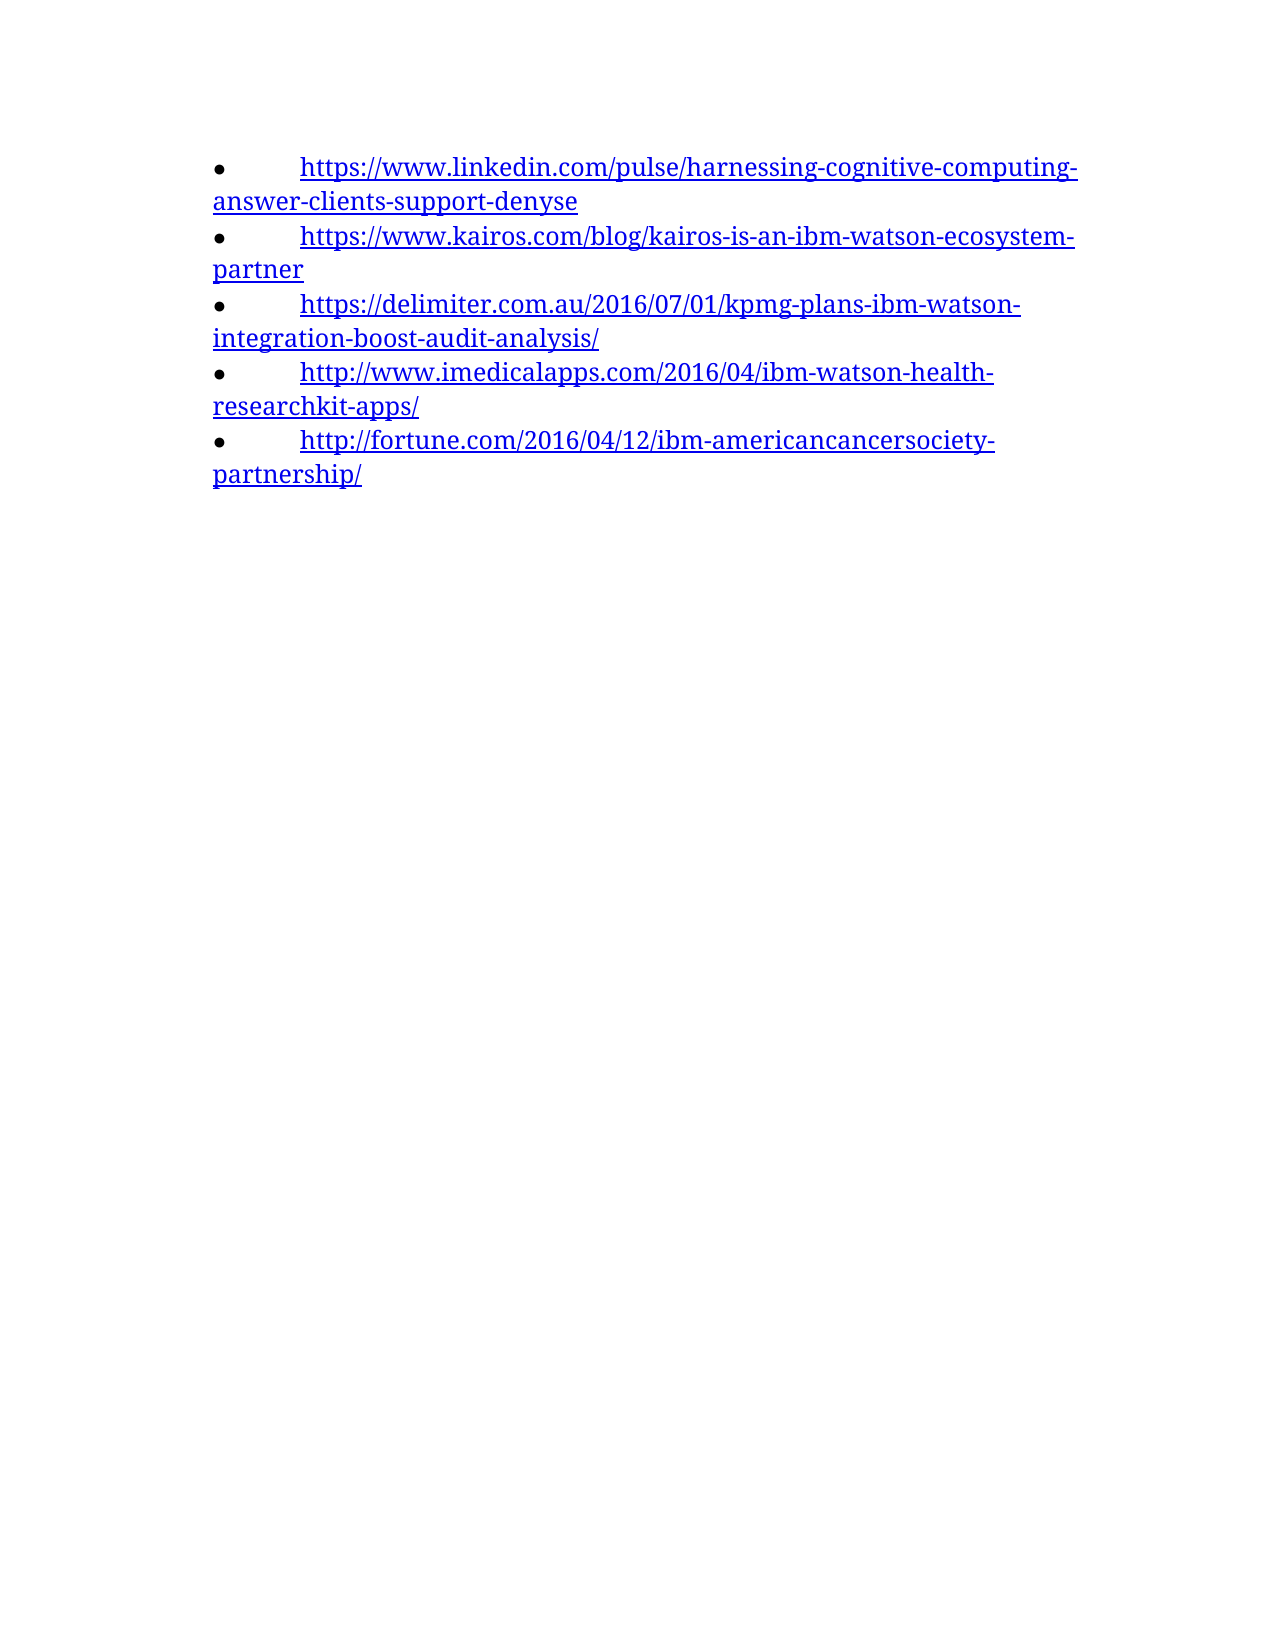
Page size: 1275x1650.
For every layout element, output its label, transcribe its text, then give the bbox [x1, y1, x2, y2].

list https://www.kairos.com/blog/kairos-is-an-ibm-watson-ecosystem-partner [212, 218, 1125, 286]
list http://fortune.com/2016/04/12/ibm-americancancersociety-partnership/ [212, 422, 1125, 491]
list https://delimiter.com.au/2016/07/01/kpmg-plans-ibm-watson-integration-boost-audit-analysis/ [212, 286, 1125, 354]
list http://www.imedicalapps.com/2016/04/ibm-watson-health-researchkit-apps/ [212, 354, 1125, 422]
list https://www.linkedin.com/pulse/harnessing-cognitive-computing-answer-clients-support-denyse [212, 150, 1125, 218]
